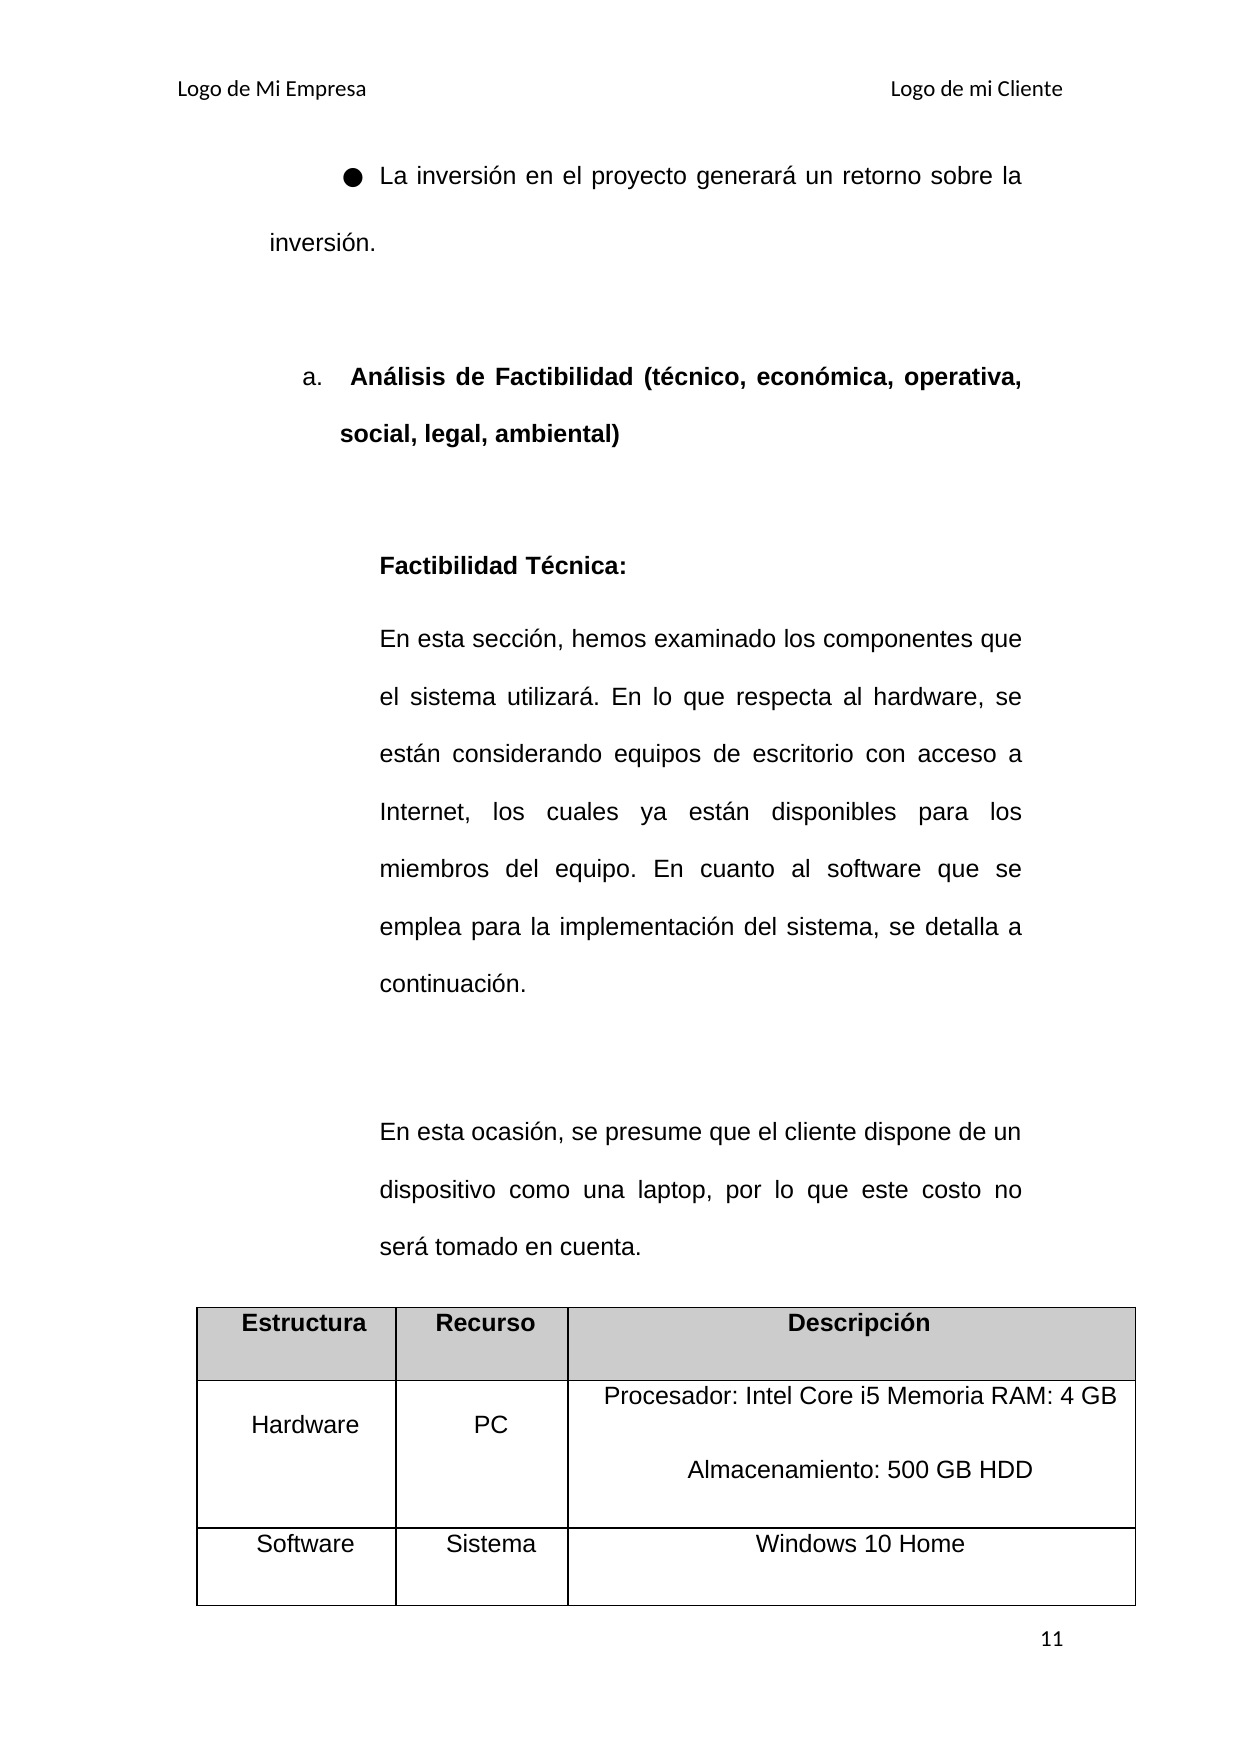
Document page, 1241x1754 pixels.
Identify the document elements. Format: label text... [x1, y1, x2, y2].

table_header Estructura [198, 1308, 395, 1380]
text Factibilidad Técnica: [379, 551, 1023, 580]
text En esta ocasión, se presume que el cliente dispone de un dispositivo como una laptop, por lo que este costo no será tomado en cuenta. [379, 1117, 1023, 1261]
list Análisis de Factibilidad (técnico, económica, operativa, social, legal, ambiental) [302, 361, 1023, 448]
table_cell Procesador: Intel Core i5 Memoria RAM: 4 GB Almacenamiento: 500 GB HDD [569, 1381, 1135, 1527]
list La inversión en el proyecto generará un retorno sobre la inversión. [269, 148, 1023, 256]
table_cell Hardware [198, 1381, 395, 1527]
text En esta sección, hemos examinado los componentes que el sistema utilizará. En lo que respecta al hardware, se están considerando equipos de escritorio con acceso a Internet, los cuales ya están disponibles para los miembros del equipo. En cuanto al software que se emplea para la implementación del sistema, se detalla a continuación. [379, 624, 1023, 998]
table_cell PC [397, 1381, 567, 1527]
table_cell Sistema Operativo [397, 1529, 567, 1605]
table_cell Software [198, 1529, 395, 1605]
table_cell Windows 10 Home [569, 1529, 1135, 1605]
table_header Descripción [569, 1308, 1135, 1380]
table_header Recurso [397, 1308, 567, 1380]
